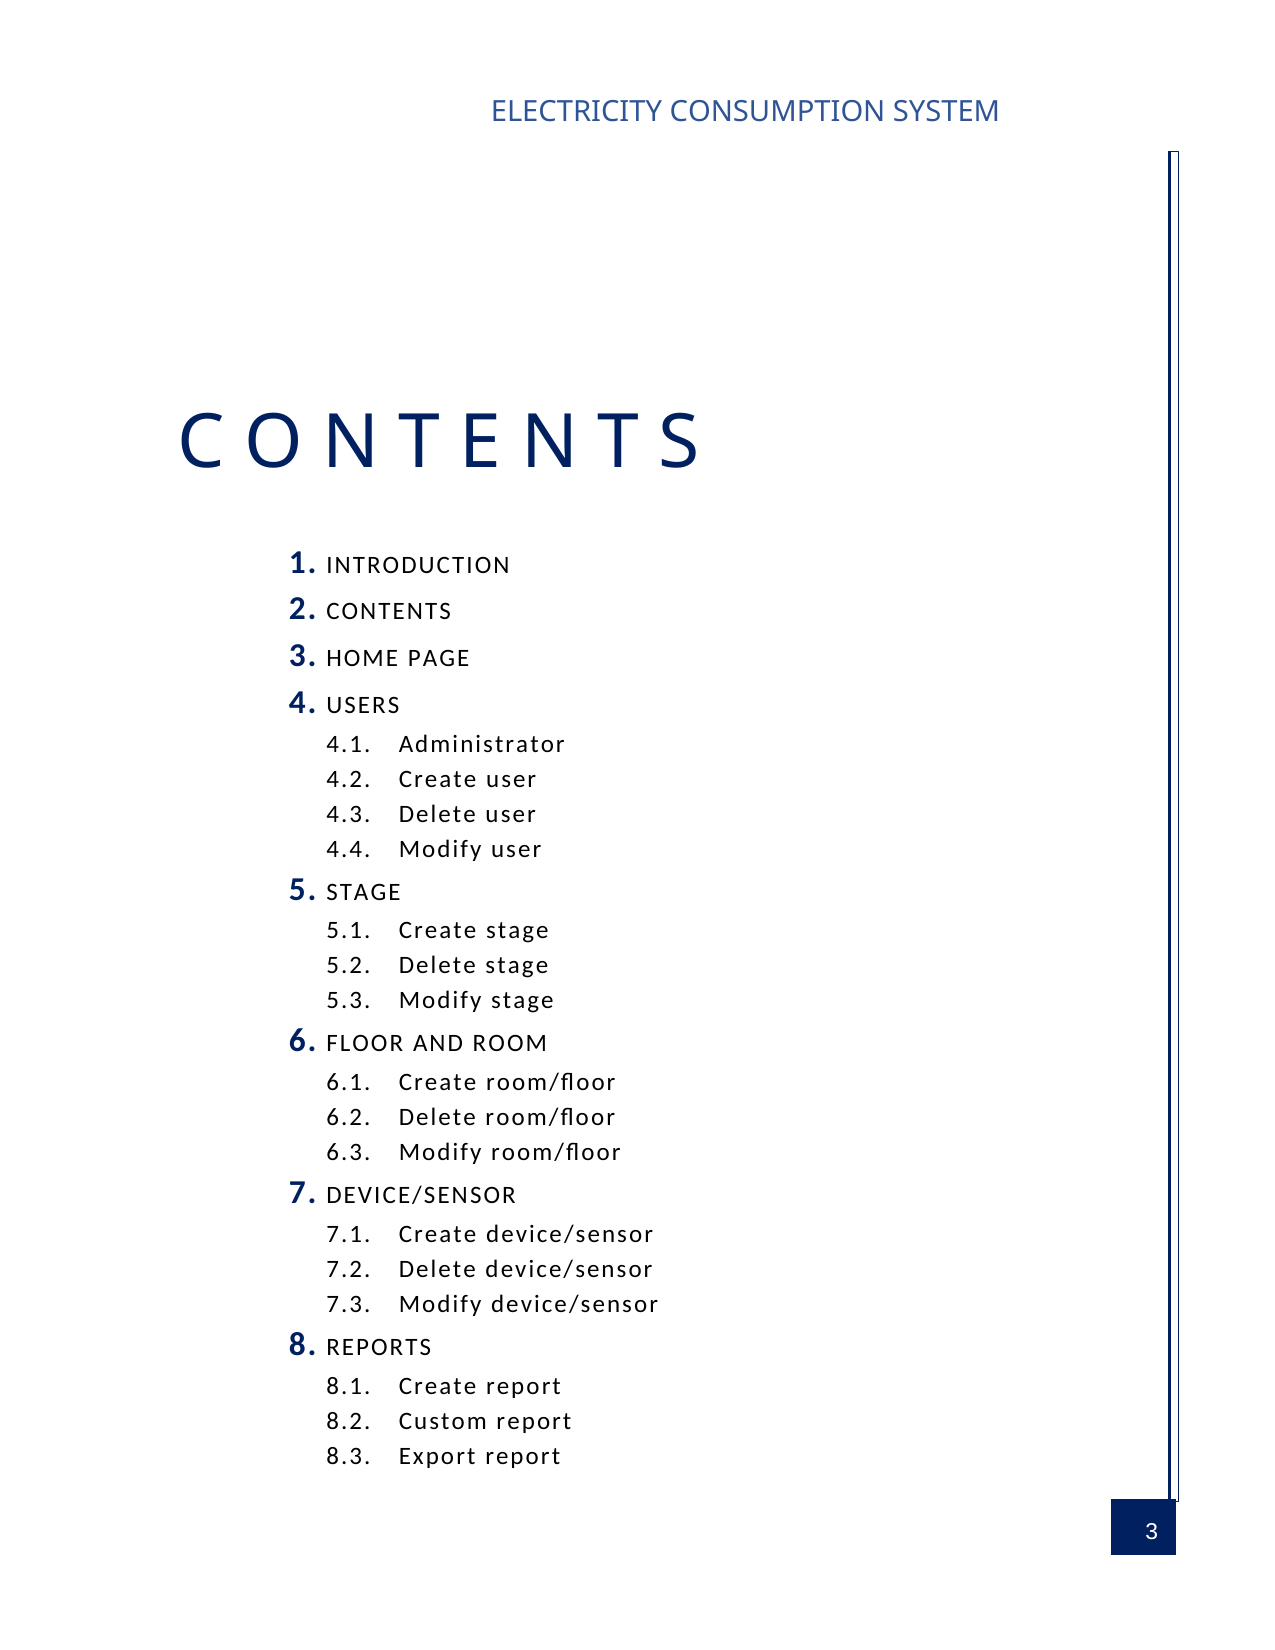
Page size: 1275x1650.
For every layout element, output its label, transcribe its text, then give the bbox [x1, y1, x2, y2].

list Modify stage [326, 984, 1098, 1015]
list Create device/sensor [326, 1218, 1098, 1248]
list Create room/floor [326, 1066, 1098, 1097]
list Delete room/floor [326, 1101, 1098, 1132]
list STAGE [288, 868, 1098, 908]
list HOME PAGE [288, 634, 1098, 675]
list DEVICE/SENSOR [288, 1171, 1098, 1212]
list Delete stage [326, 949, 1098, 980]
list CONTENTS [288, 587, 1098, 628]
list Delete user [326, 798, 1098, 828]
list REPORTS [288, 1323, 1098, 1364]
list Custom report [326, 1405, 1098, 1435]
list Modify device/sensor [326, 1288, 1098, 1318]
list Create report [326, 1370, 1098, 1400]
list Administrator [326, 728, 1098, 758]
list Delete device/sensor [326, 1253, 1098, 1283]
list Export report [326, 1440, 1098, 1470]
list USERS [288, 681, 1098, 722]
subtitle C O N T E N T S [177, 388, 1098, 490]
list Modify room/floor [326, 1136, 1098, 1167]
list Modify user [326, 833, 1098, 863]
list FLOOR AND ROOM [288, 1019, 1098, 1060]
list Create stage [326, 914, 1098, 945]
list INTRODUCTION [288, 541, 1098, 581]
list Create user [326, 763, 1098, 793]
